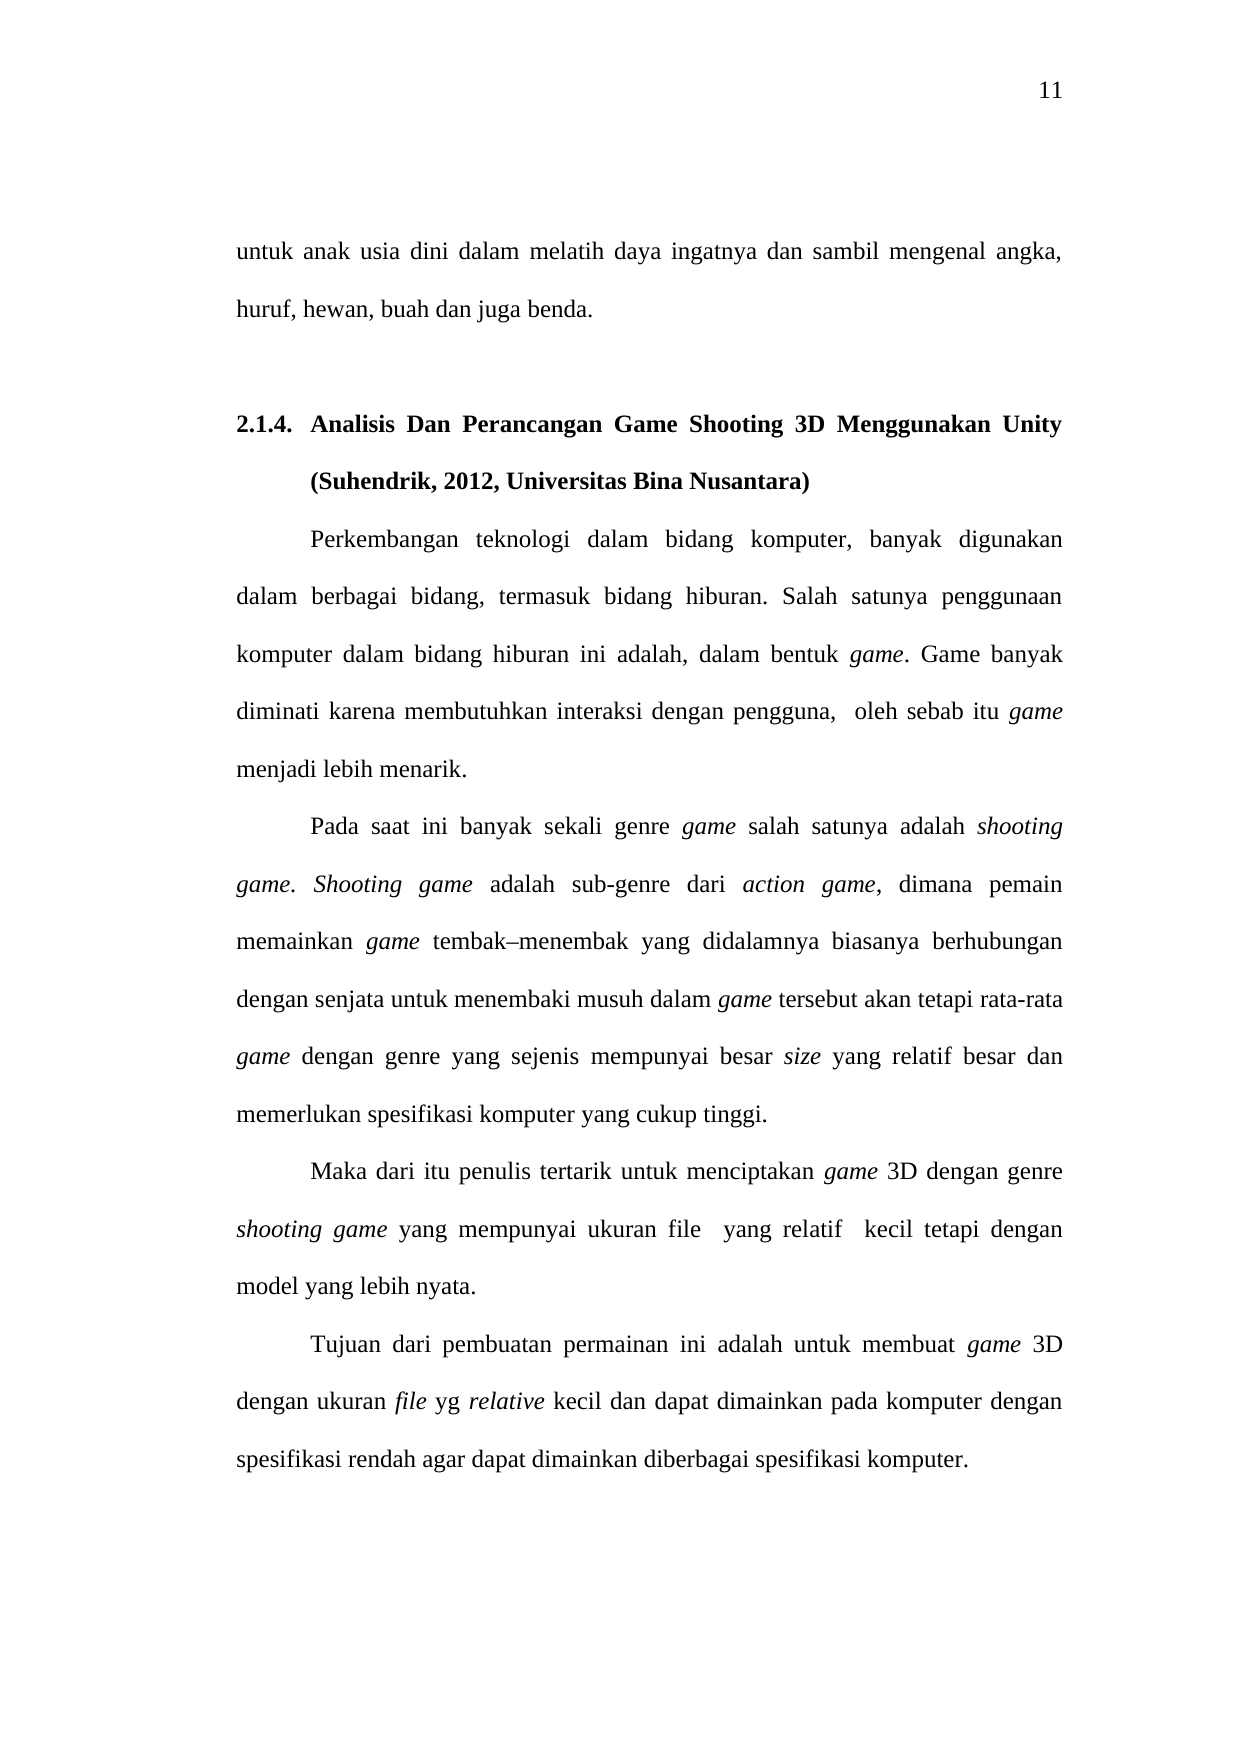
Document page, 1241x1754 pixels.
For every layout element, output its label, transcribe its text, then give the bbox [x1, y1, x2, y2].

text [236, 236, 1063, 322]
text Perkembangan teknologi dalam bidang komputer, banyak digunakan dalam berbagai bidang, termasuk bidang hiburan. Salah satunya penggunaan komputer dalam bidang hiburan ini adalah, dalam bentuk game. Game banyak diminati karena membutuhkan interaksi dengan pengguna, oleh sebab itu game menjadi lebih menarik. [236, 524, 1063, 782]
text Tujuan dari pembuatan permainan ini adalah untuk membuat game 3D dengan ukuran file yg relative kecil dan dapat dimainkan pada komputer dengan spesifikasi rendah agar dapat dimainkan diberbagai spesifikasi komputer. [236, 1329, 1063, 1472]
text Maka dari itu penulis tertarik untuk menciptakan game 3D dengan genre shooting game yang mempunyai ukuran file yang relatif kecil tetapi dengan model yang lebih nyata. [236, 1156, 1063, 1300]
list Analisis Dan Perancangan Game Shooting 3D Menggunakan Unity (Suhendrik, 2012, Universitas Bina Nusantara) [236, 409, 1063, 495]
text Pada saat ini banyak sekali genre game salah satunya adalah shooting game. Shooting game adalah sub-genre dari action game, dimana pemain memainkan game tembak–menembak yang didalamnya biasanya berhubungan dengan senjata untuk menembaki musuh dalam game tersebut akan tetapi rata-rata game dengan genre yang sejenis mempunyai besar size yang relatif besar dan memerlukan spesifikasi komputer yang cukup tinggi. [236, 811, 1063, 1127]
